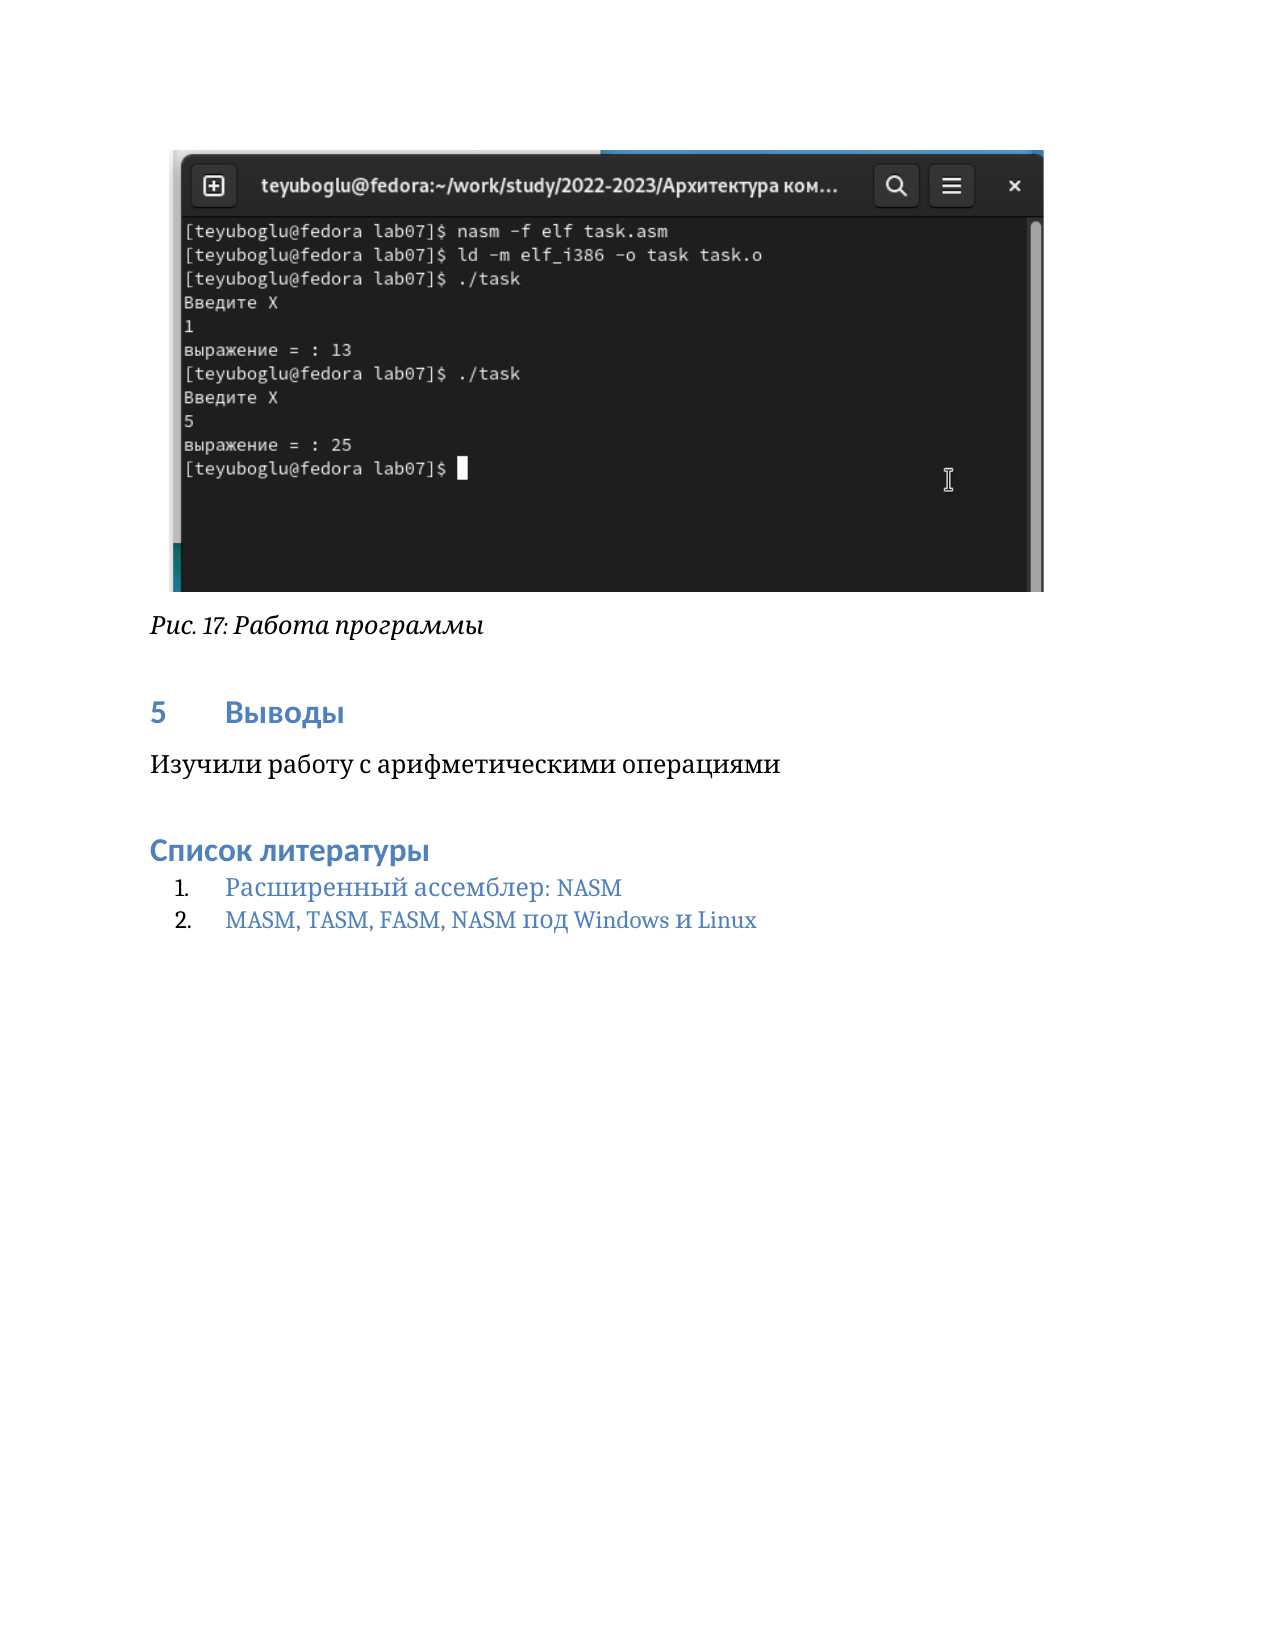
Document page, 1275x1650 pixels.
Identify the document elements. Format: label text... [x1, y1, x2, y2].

subtitle Список литературы [150, 829, 1125, 870]
subtitle 5 Выводы [150, 691, 1125, 732]
text Изучили работу с арифметическими операциями [150, 751, 1125, 779]
text Рис. 17: Работа программы [150, 612, 1125, 641]
list Расширенный ассемблер: NASM [175, 874, 1125, 902]
picture [168, 150, 1044, 592]
list MASM, TASM, FASM, NASM под Windows и Linux [175, 906, 1125, 935]
